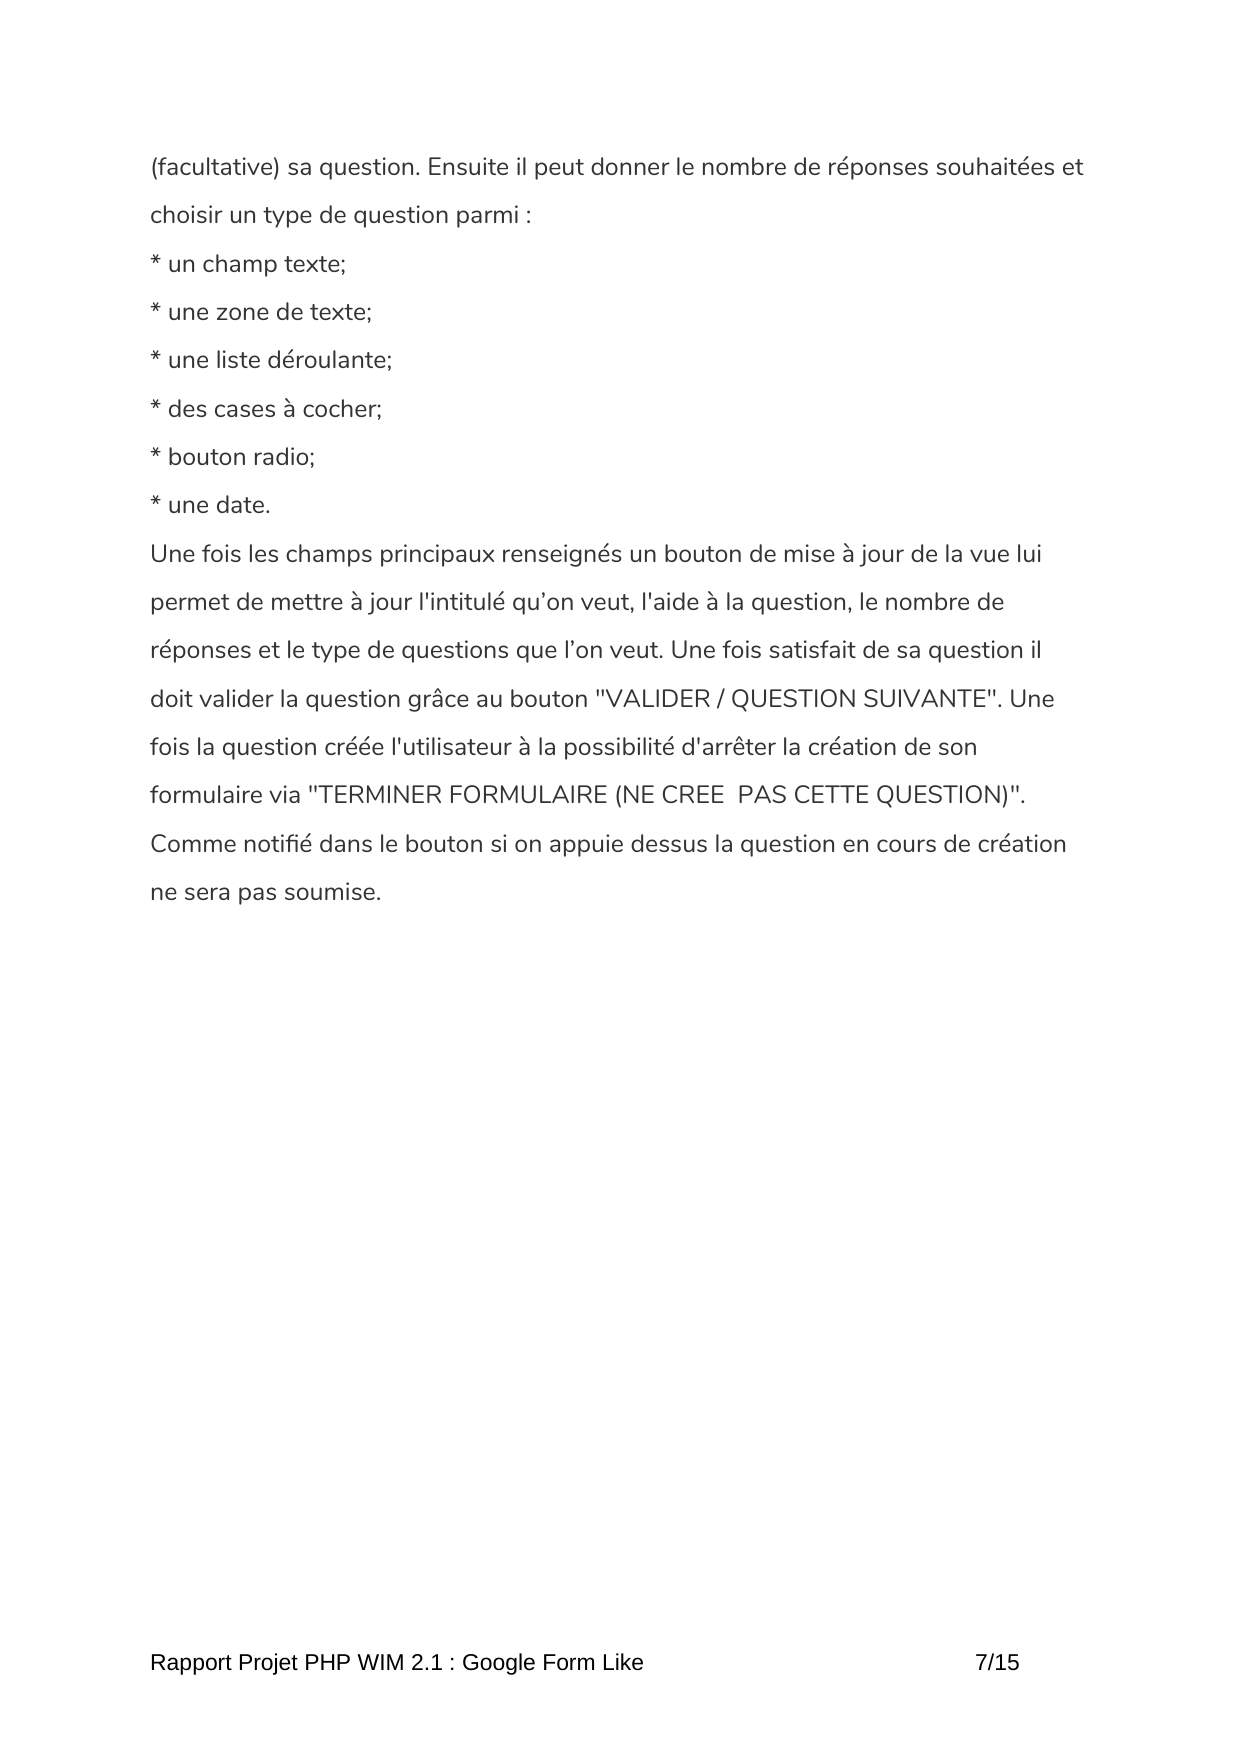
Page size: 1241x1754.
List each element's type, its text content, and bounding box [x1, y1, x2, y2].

text * des cases à cocher; [150, 392, 1090, 426]
text * bouton radio; [150, 440, 1090, 474]
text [150, 150, 1090, 232]
text * une zone de texte; [150, 295, 1090, 329]
text Une fois les champs principaux renseignés un bouton de mise à jour de la vue lui permet de mettre à jour l'intitulé qu’on veut, l'aide à la question, le nombre de réponses et le type de questions que l’on veut. Une fois satisfait de sa question il doit valider la question grâce au bouton "VALIDER / QUESTION SUIVANTE". Une fois la question créée l'utilisateur à la possibilité d'arrêter la création de son formulaire via "TERMINER FORMULAIRE (NE CREE PAS CETTE QUESTION)". Comme notifié dans le bouton si on appuie dessus la question en cours de création ne sera pas soumise. [150, 537, 1090, 909]
text * une liste déroulante; [150, 343, 1090, 377]
text * une date. [150, 488, 1090, 522]
text * un champ texte; [150, 247, 1090, 281]
